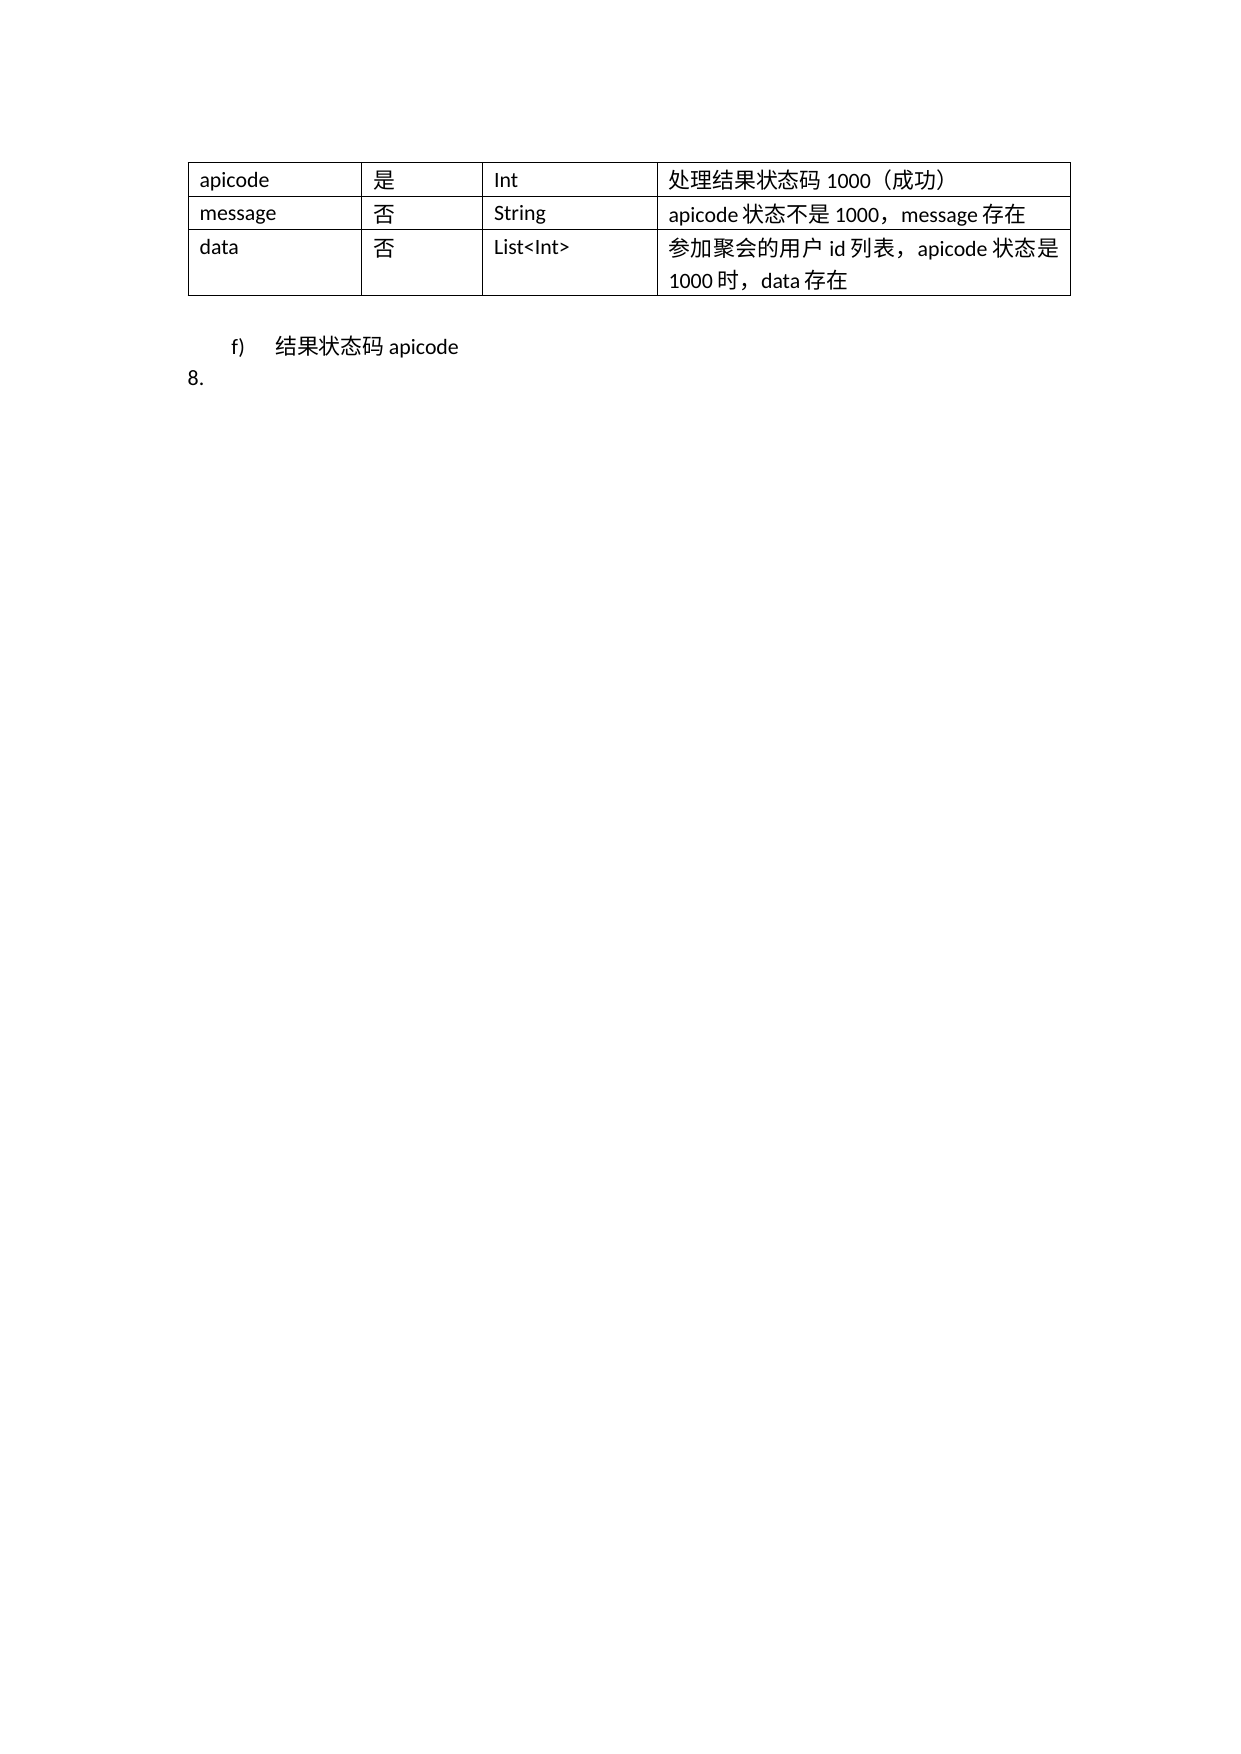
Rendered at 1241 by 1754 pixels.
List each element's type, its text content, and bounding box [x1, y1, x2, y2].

table_cell 参加聚会的用户id列表，apicode状态是1000时，data存在 [658, 230, 1070, 295]
table_cell apicode状态不是1000，message存在 [658, 197, 1070, 229]
table_cell 处理结果状态码 1000（成功） [658, 163, 1070, 196]
table_cell List<Int> [483, 230, 657, 295]
table_cell Int [483, 163, 657, 196]
table_cell 否 [362, 197, 482, 229]
table_cell 否 [362, 230, 482, 295]
table_cell message [189, 197, 361, 229]
list 结果状态码apicode [231, 329, 1053, 361]
table_cell data [189, 230, 361, 295]
table_cell String [483, 197, 657, 229]
table_cell apicode [189, 163, 361, 196]
table_cell 是 [362, 163, 482, 196]
